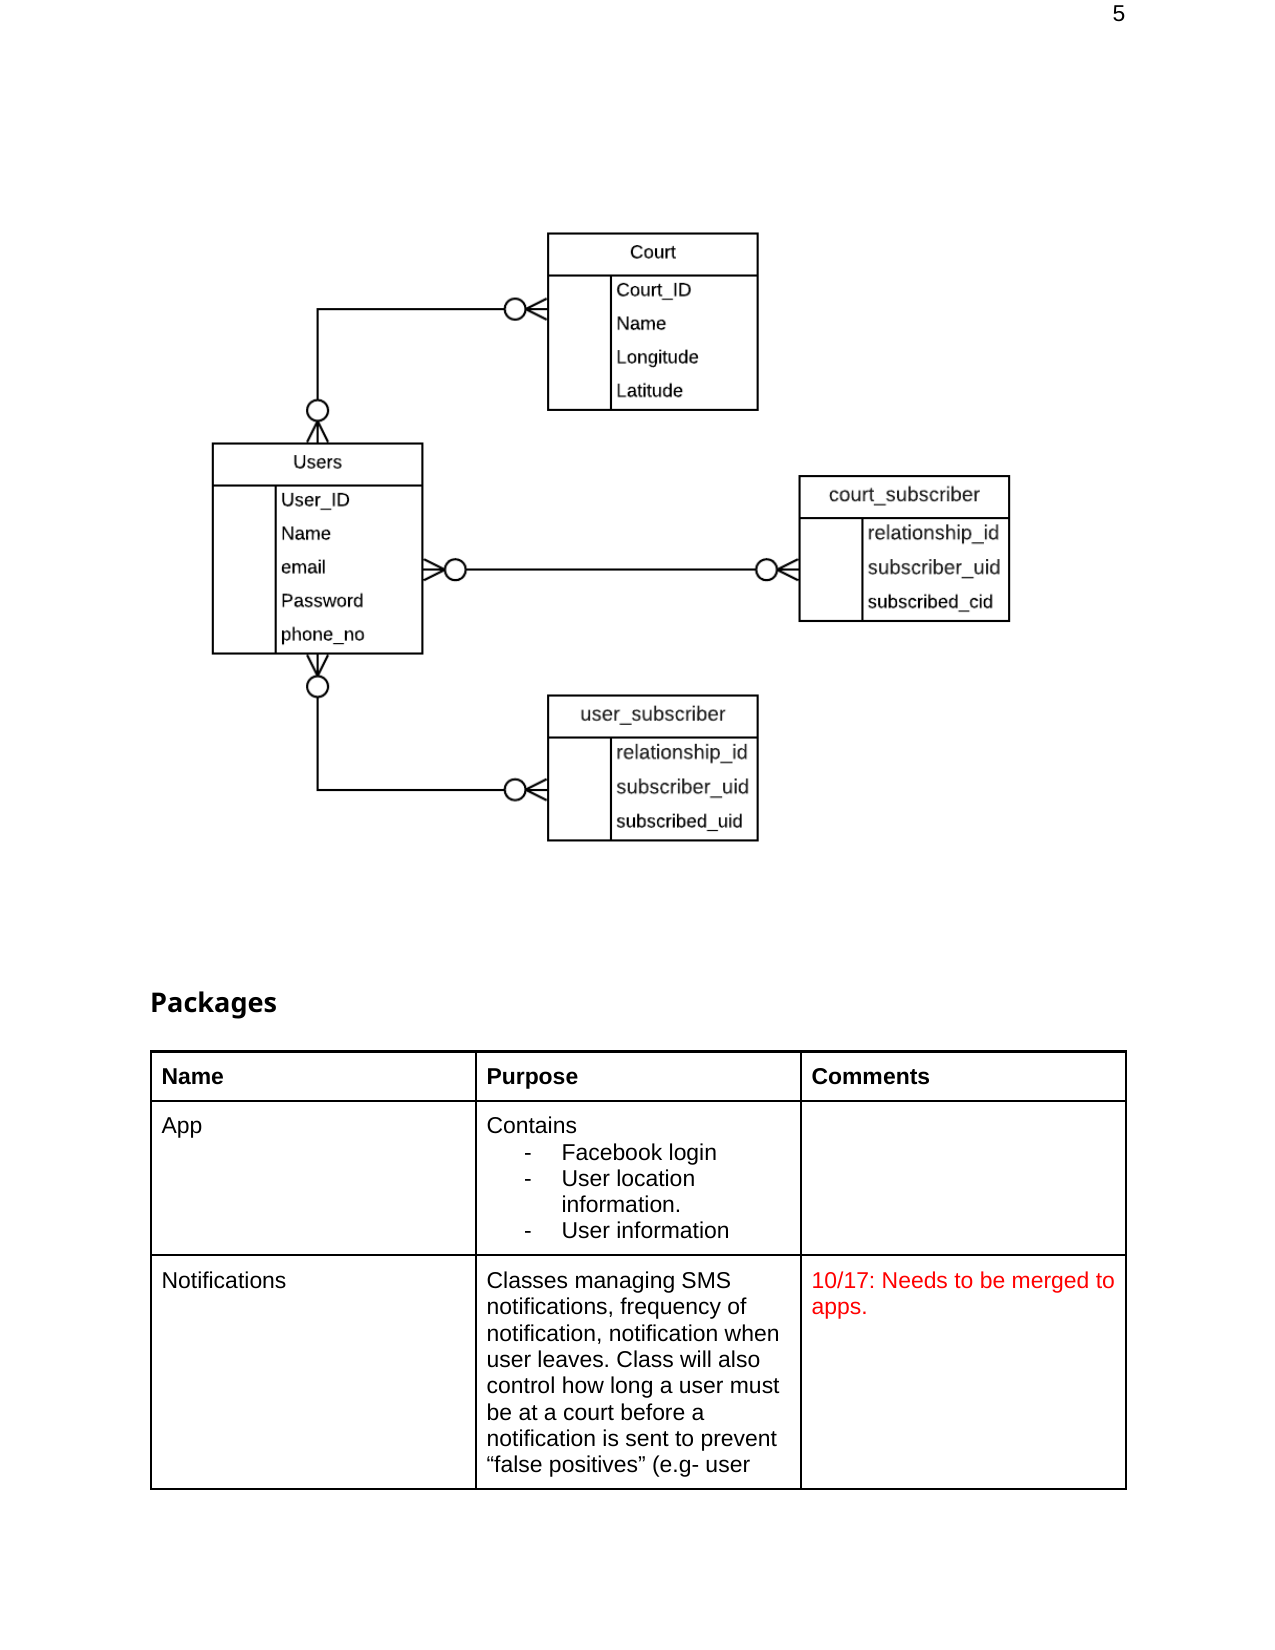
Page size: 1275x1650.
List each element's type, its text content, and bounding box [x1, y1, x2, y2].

subtitle Packages [150, 983, 1125, 1020]
table_header Purpose [477, 1053, 800, 1099]
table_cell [802, 1256, 1125, 1488]
table_cell [802, 1102, 1125, 1254]
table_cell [477, 1256, 800, 1488]
table_cell Notifications [152, 1256, 475, 1488]
table_cell App [152, 1102, 475, 1254]
picture [150, 180, 1072, 894]
table_cell Contains Facebook login User location information. User information [477, 1102, 800, 1254]
table_header Name [152, 1053, 475, 1099]
table_header Comments [802, 1053, 1125, 1099]
